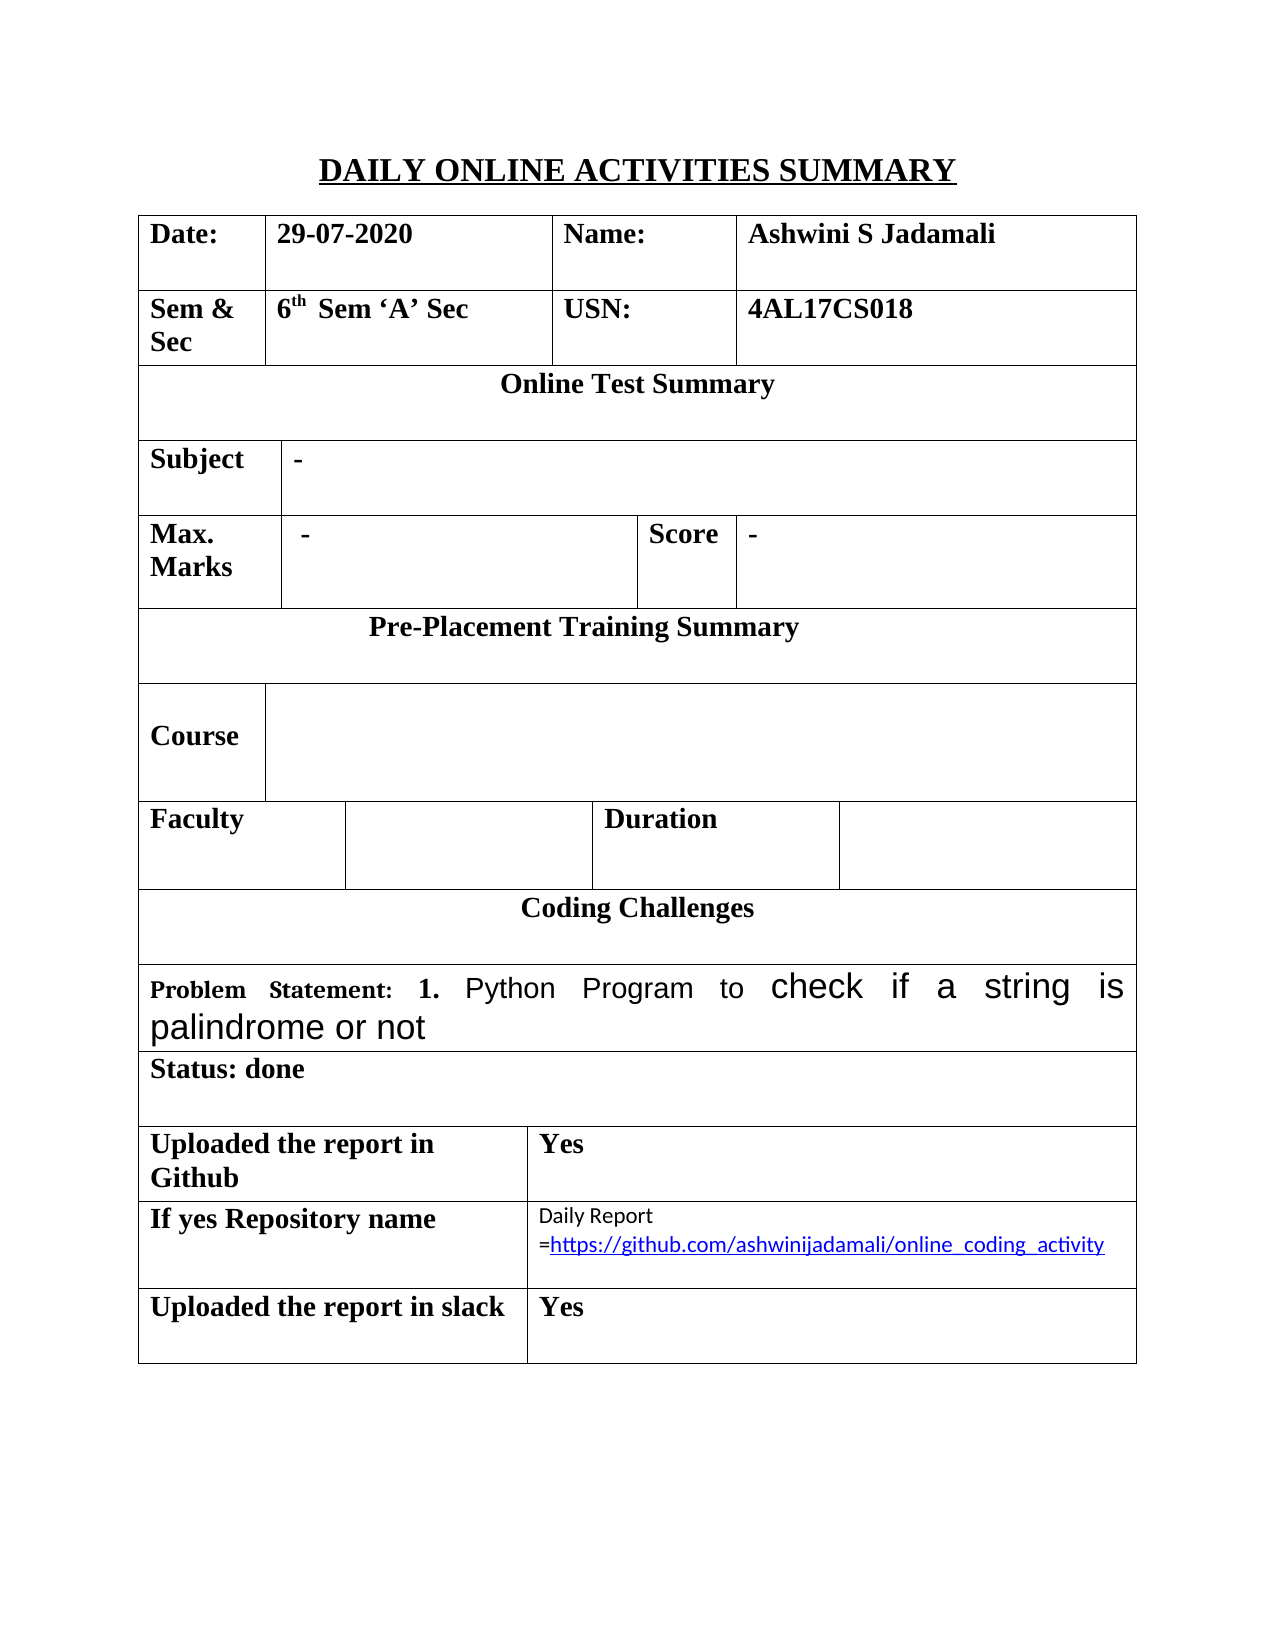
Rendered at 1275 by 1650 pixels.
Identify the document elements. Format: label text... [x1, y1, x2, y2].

table_cell Course [139, 684, 265, 801]
table_cell 4AL17CS018 [737, 291, 1136, 365]
table_header Name: [553, 216, 736, 290]
table_cell Score [638, 516, 736, 608]
table_cell - [282, 441, 1136, 515]
table_cell - [737, 516, 1136, 608]
table_cell USN: [553, 291, 736, 365]
table_cell Yes [528, 1289, 1136, 1363]
table_cell If yes Repository name [139, 1202, 527, 1288]
table_cell 6th Sem ‘A’ Sec [266, 291, 552, 365]
table_cell Yes [528, 1127, 1136, 1201]
table_cell Uploaded the report in slack [139, 1289, 527, 1363]
table_header Ashwini S Jadamali [737, 216, 1136, 290]
table_cell Online Test Summary [139, 366, 1136, 440]
table_cell Faculty [139, 802, 345, 889]
table_cell - [282, 516, 637, 608]
table_cell Pre-Placement Training Summary [139, 609, 1136, 683]
table_cell Coding Challenges [139, 890, 1136, 964]
table_cell Duration [593, 802, 839, 889]
table_cell Subject [139, 441, 281, 515]
table_cell Daily Report =https://github.com/ashwinijadamali/online_coding_activity [528, 1202, 1136, 1288]
text DAILY ONLINE ACTIVITIES SUMMARY [150, 150, 1125, 188]
table_cell Status: done [139, 1052, 1136, 1126]
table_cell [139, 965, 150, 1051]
table_header 29-07-2020 [266, 216, 552, 290]
table_cell [346, 802, 592, 889]
table_cell Uploaded the report in Github [139, 1127, 527, 1201]
table_cell [266, 684, 1136, 801]
table_cell Max. Marks [139, 516, 281, 608]
table_cell [840, 802, 1136, 889]
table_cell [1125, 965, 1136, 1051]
table_header Date: [139, 216, 265, 290]
table_cell Sem & Sec [139, 291, 265, 365]
